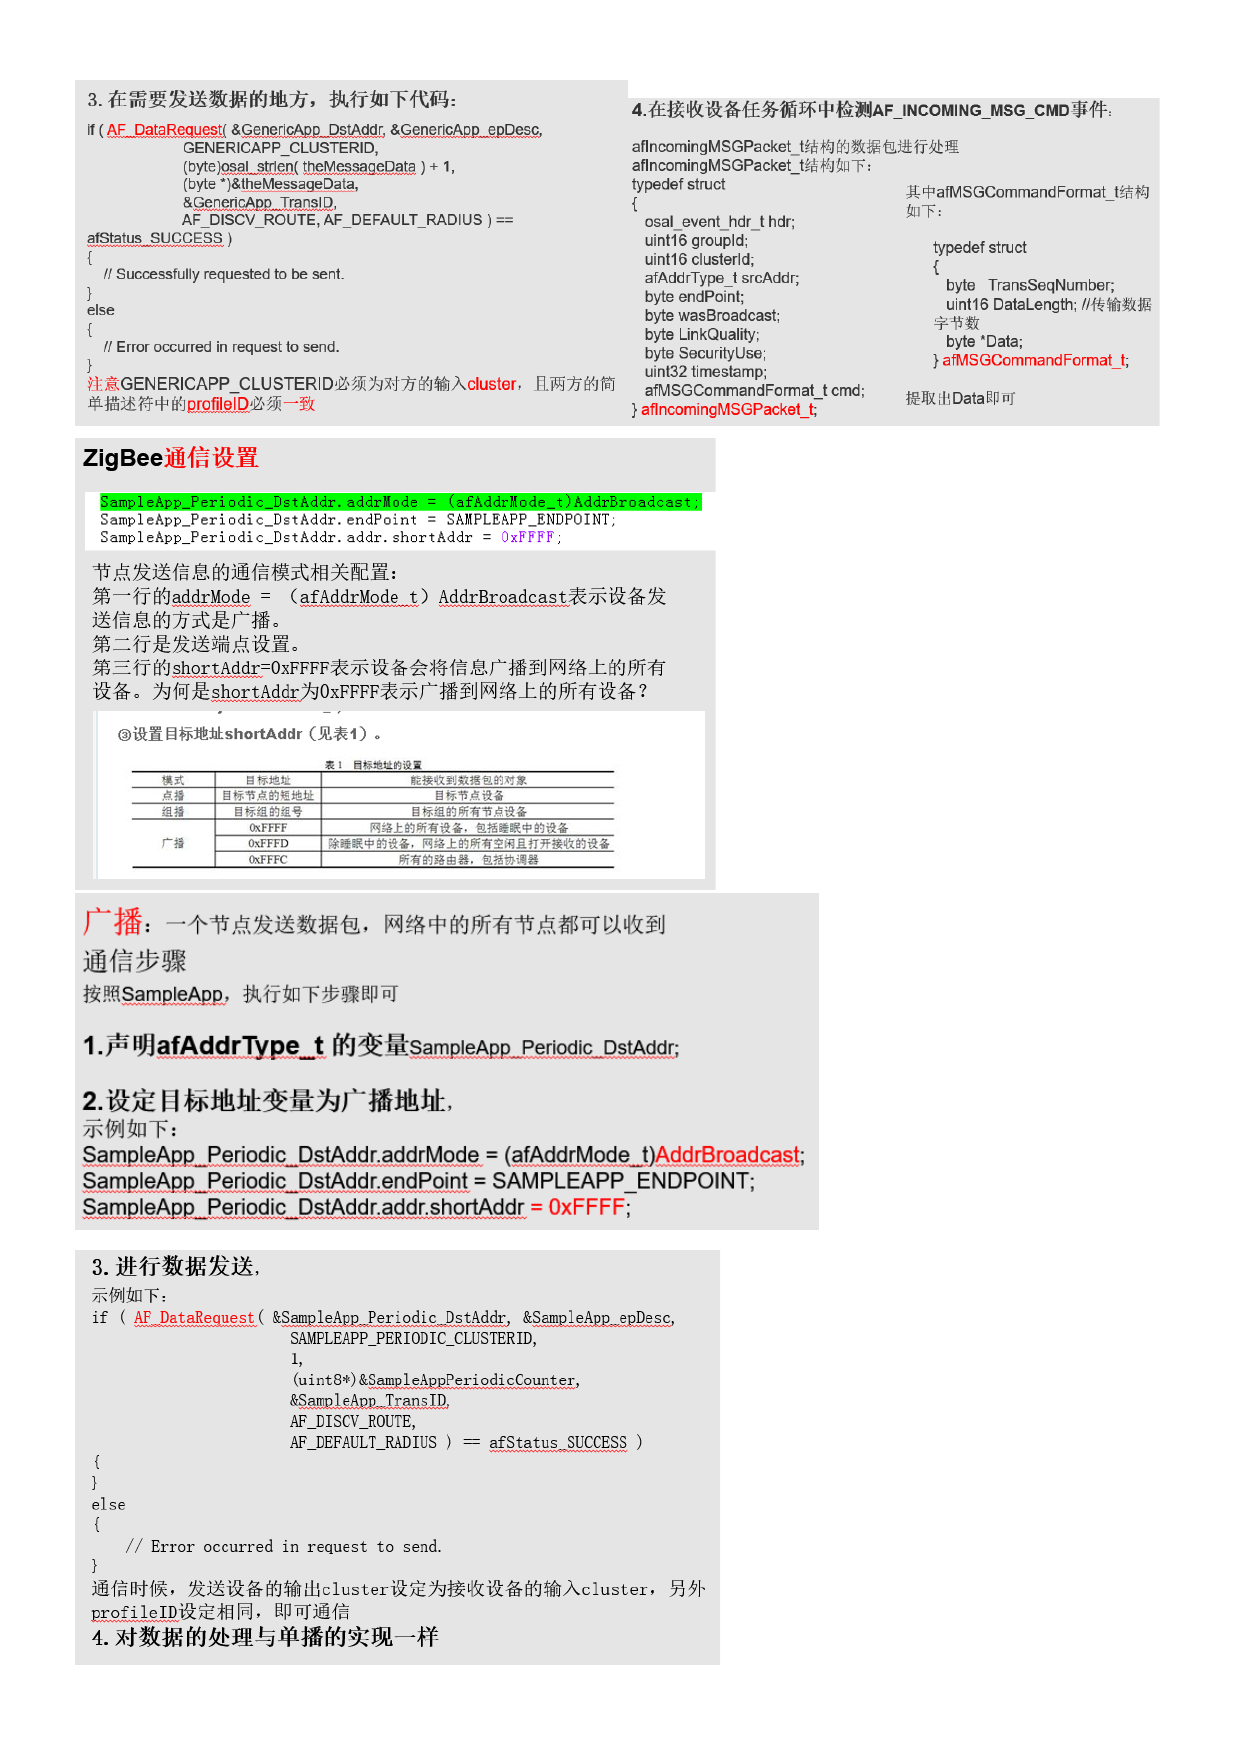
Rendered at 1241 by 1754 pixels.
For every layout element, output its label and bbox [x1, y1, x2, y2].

picture [75, 1250, 721, 1665]
picture [75, 438, 716, 890]
picture [75, 893, 819, 1230]
picture [75, 80, 1160, 426]
